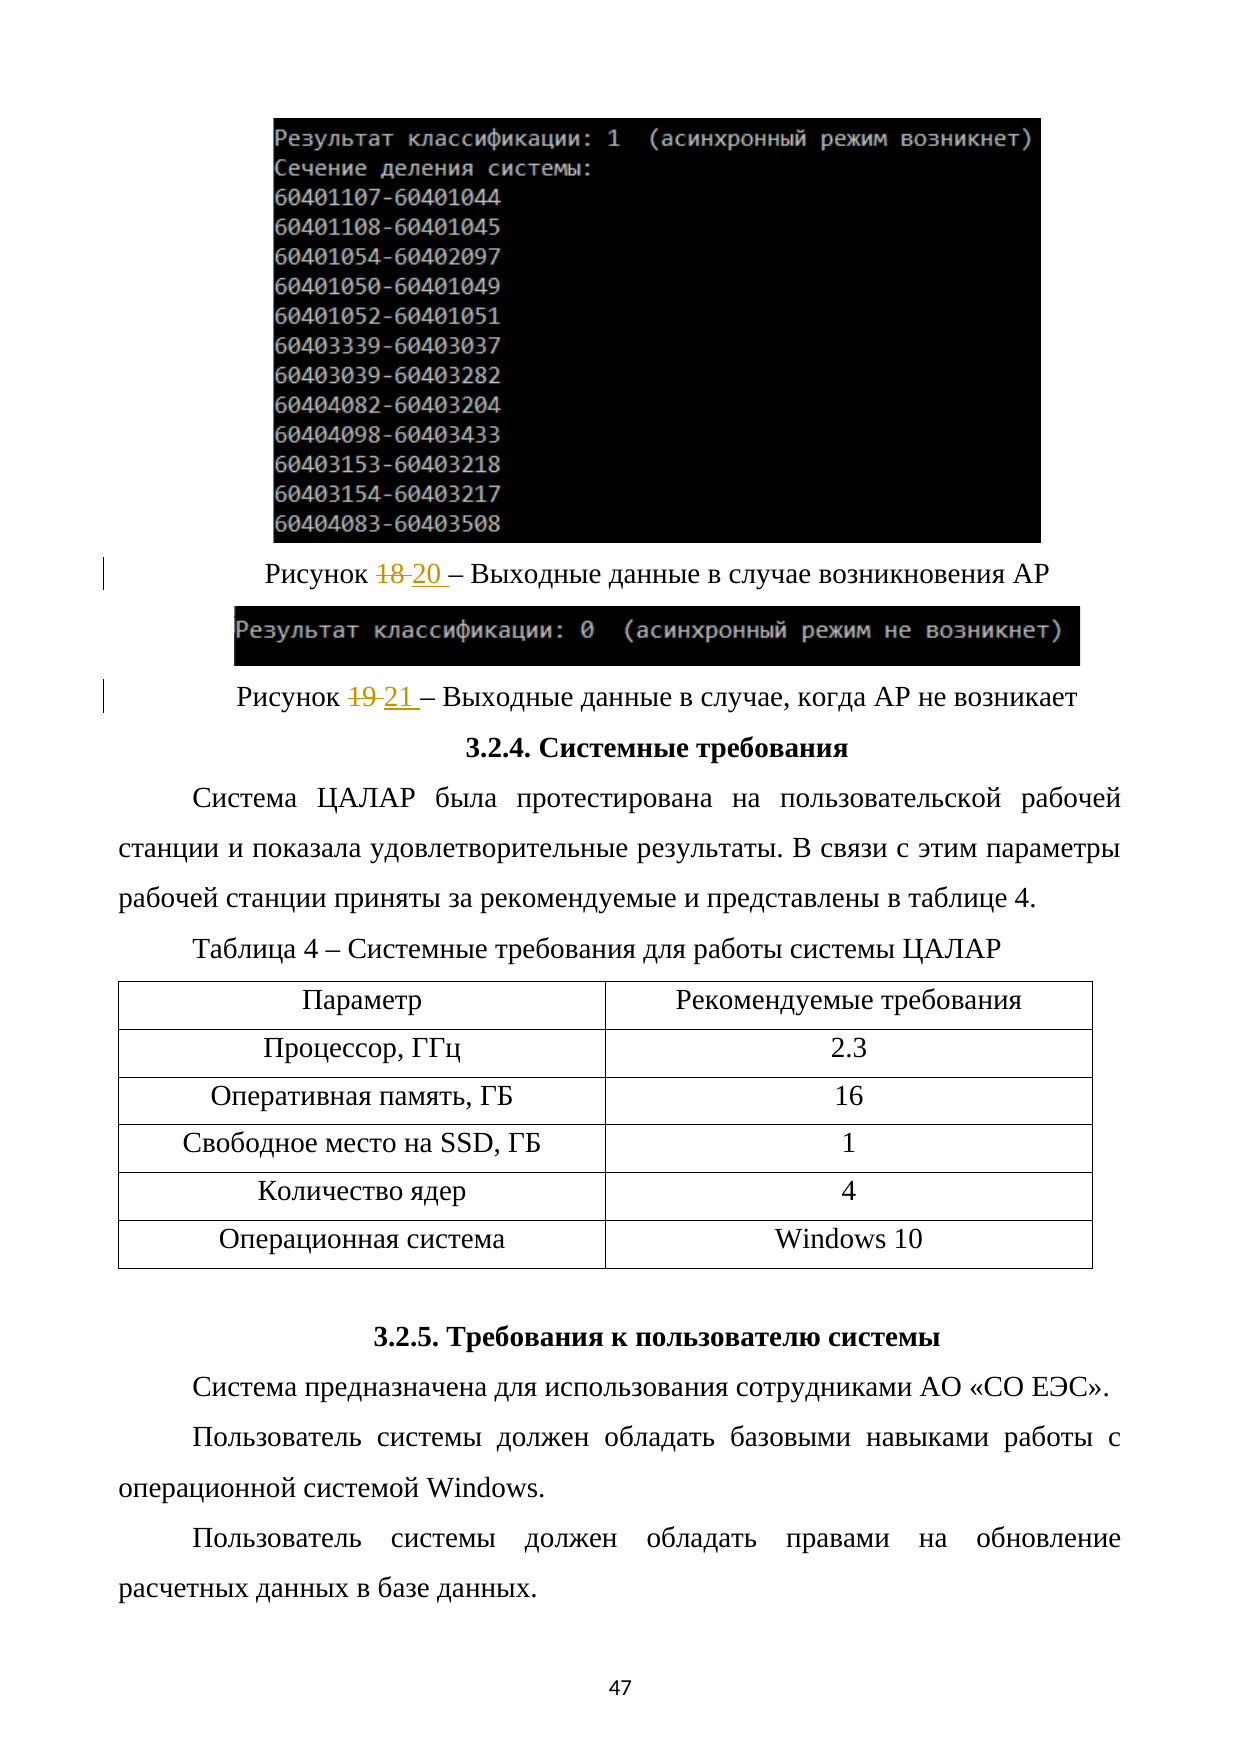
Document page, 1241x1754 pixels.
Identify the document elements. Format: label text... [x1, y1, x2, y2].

text Пользователь системы должен обладать правами на обновление расчетных данных в базе данных. [118, 1520, 1122, 1604]
text Система ЦАЛАР была протестирована на пользовательской рабочей станции и показала удовлетворительные результаты. В связи с этим параметры рабочей станции приняты за рекомендуемые и представлены в таблице 4. [118, 780, 1122, 914]
table_cell Процессор, ГГц [119, 1030, 605, 1077]
text Система предназначена для использования сотрудниками АО «СО ЕЭС». [118, 1369, 1122, 1403]
text Таблица 4 – Системные требования для работы системы ЦАЛАР [118, 931, 1122, 964]
table_cell 4 [606, 1173, 1092, 1220]
subtitle 3.2.4. Системные требования [192, 730, 1122, 763]
table_header Рекомендуемые требования [606, 982, 1092, 1029]
table_cell Windows 10 [606, 1221, 1092, 1267]
picture [273, 118, 1041, 543]
table_cell 16 [606, 1078, 1092, 1124]
subtitle 3.2.5. Требования к пользователю системы [192, 1319, 1122, 1352]
table_cell Количество ядер [119, 1173, 605, 1220]
picture [234, 606, 1080, 666]
table_cell Оперативная память, ГБ [119, 1078, 605, 1124]
text Пользователь системы должен обладать базовыми навыками работы с операционной системой Windows. [118, 1419, 1122, 1503]
text Рисунок – Выходные данные в случае возникновения АР [118, 557, 1122, 590]
text Рисунок – Выходные данные в случае, когда АР не возникает [118, 679, 1122, 713]
table_cell Операционная система [119, 1221, 605, 1267]
table_header Параметр [119, 982, 605, 1029]
table_cell 2.3 [606, 1030, 1092, 1077]
table_cell Свободное место на SSD, ГБ [119, 1125, 605, 1172]
table_cell 1 [606, 1125, 1092, 1172]
